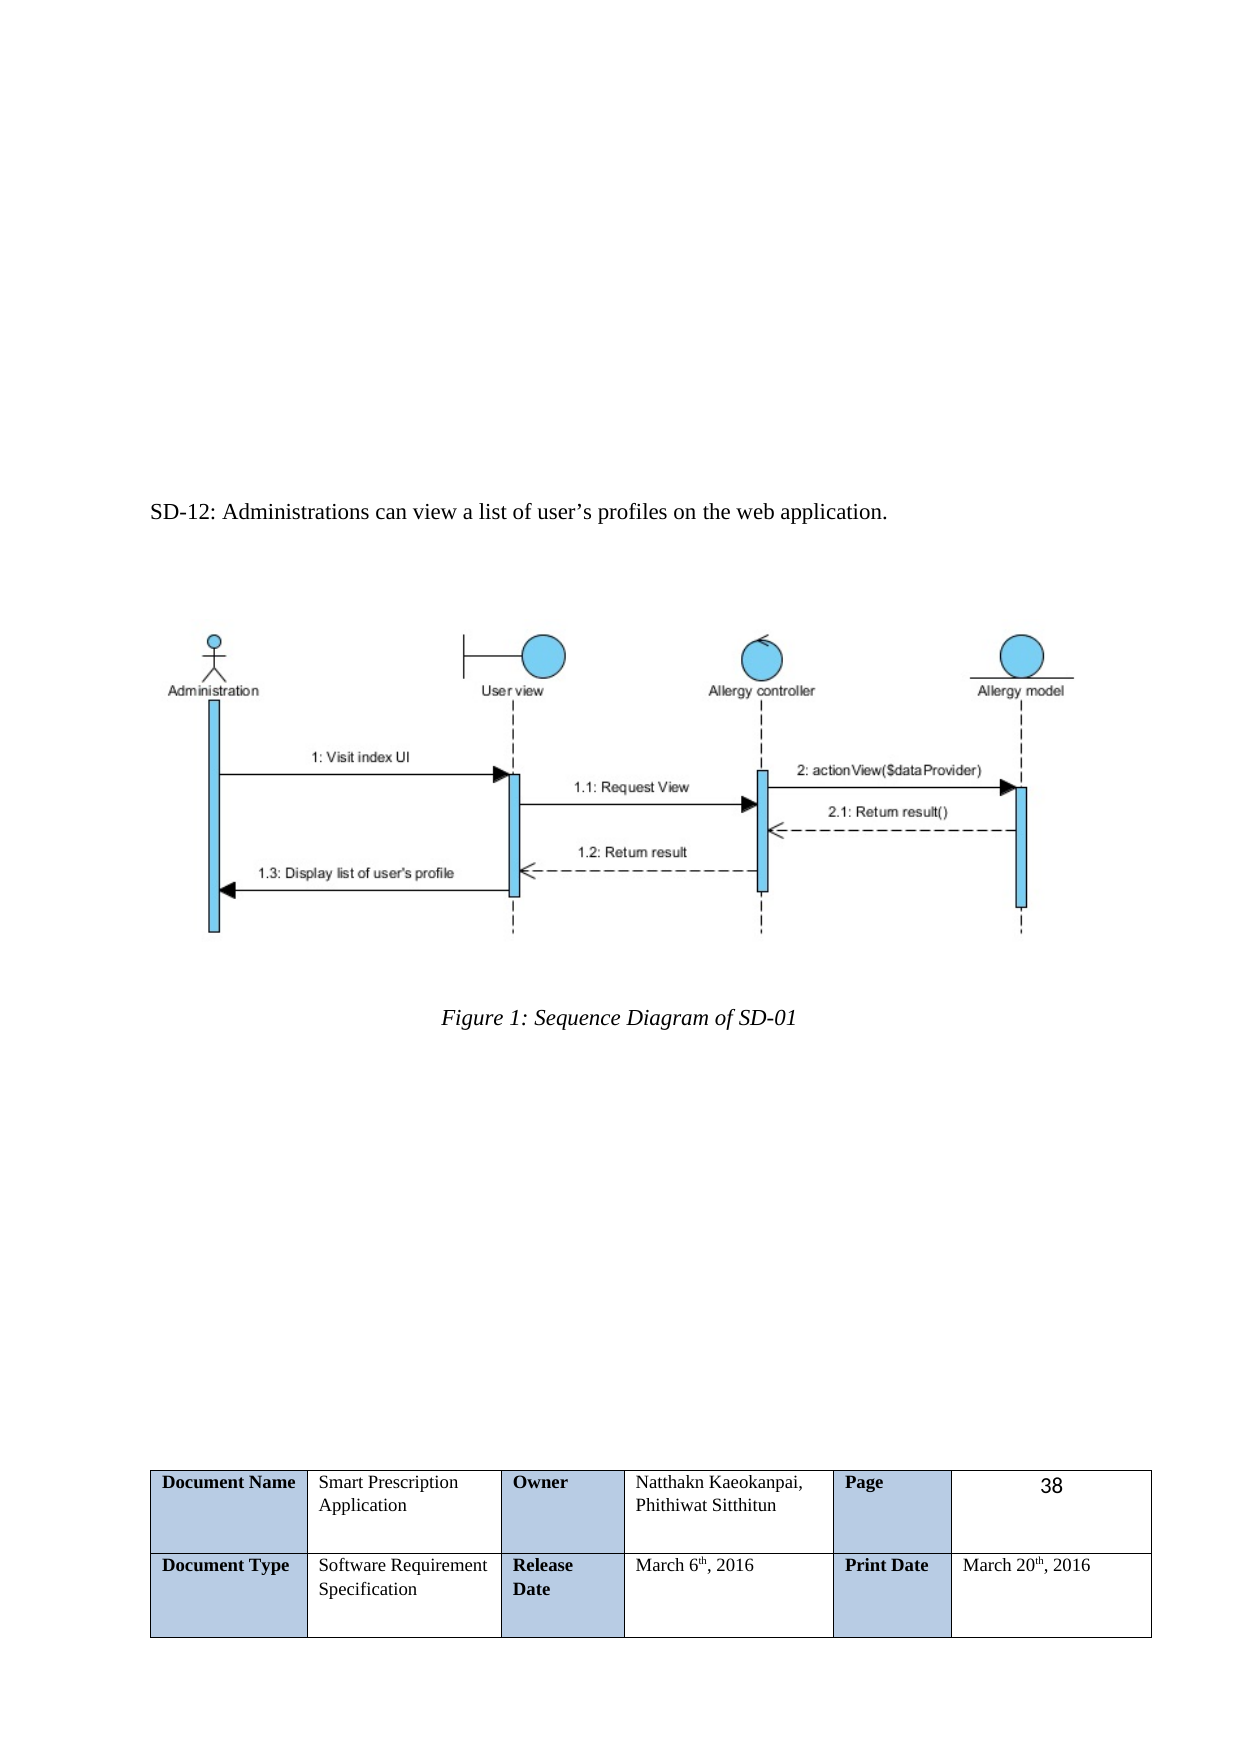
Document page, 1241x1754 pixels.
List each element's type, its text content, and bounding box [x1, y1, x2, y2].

text Figure 1: Sequence Diagram of SD-01 [150, 1004, 1090, 1031]
text SD-12: Administrations can view a list of user’s profiles on the web application. [150, 498, 1090, 524]
picture [150, 619, 1091, 955]
